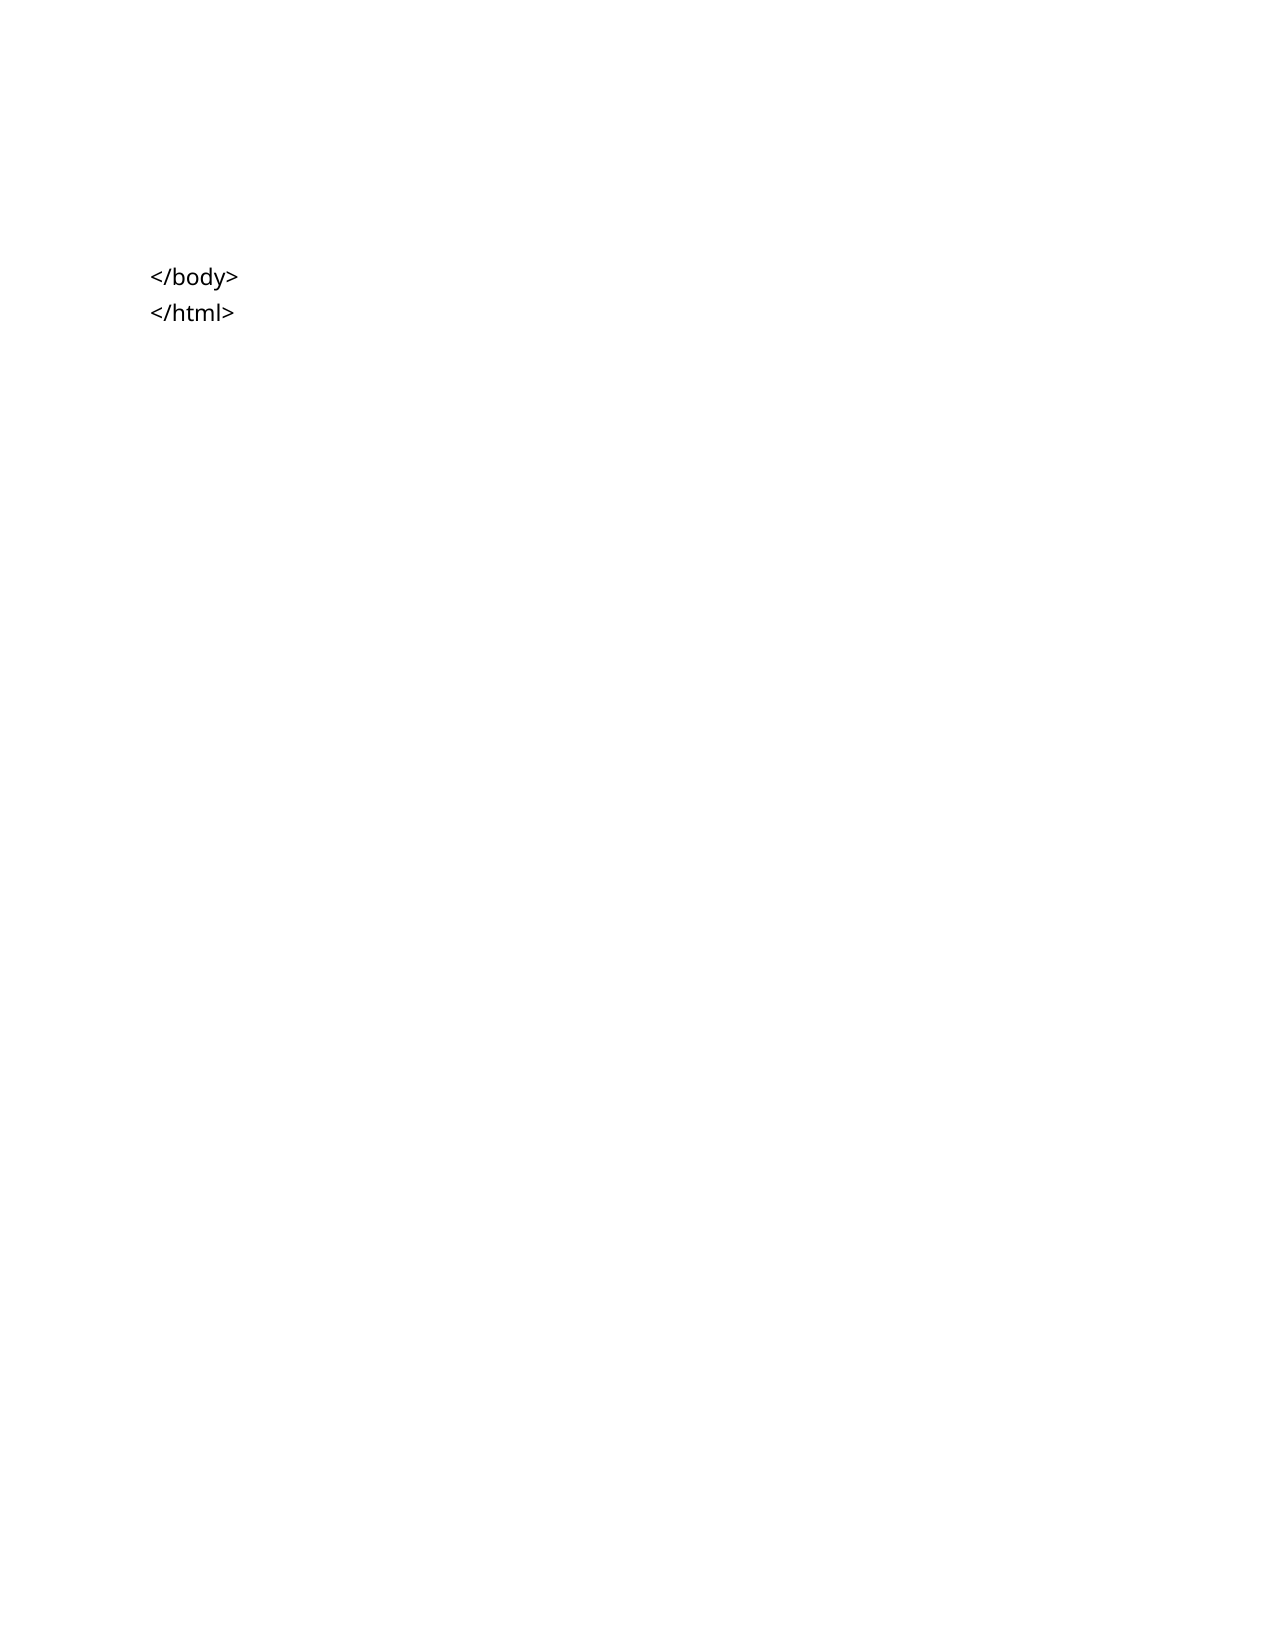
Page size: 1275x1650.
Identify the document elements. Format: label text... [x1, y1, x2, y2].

text </body> [150, 261, 1133, 292]
text </html> [150, 297, 1133, 328]
